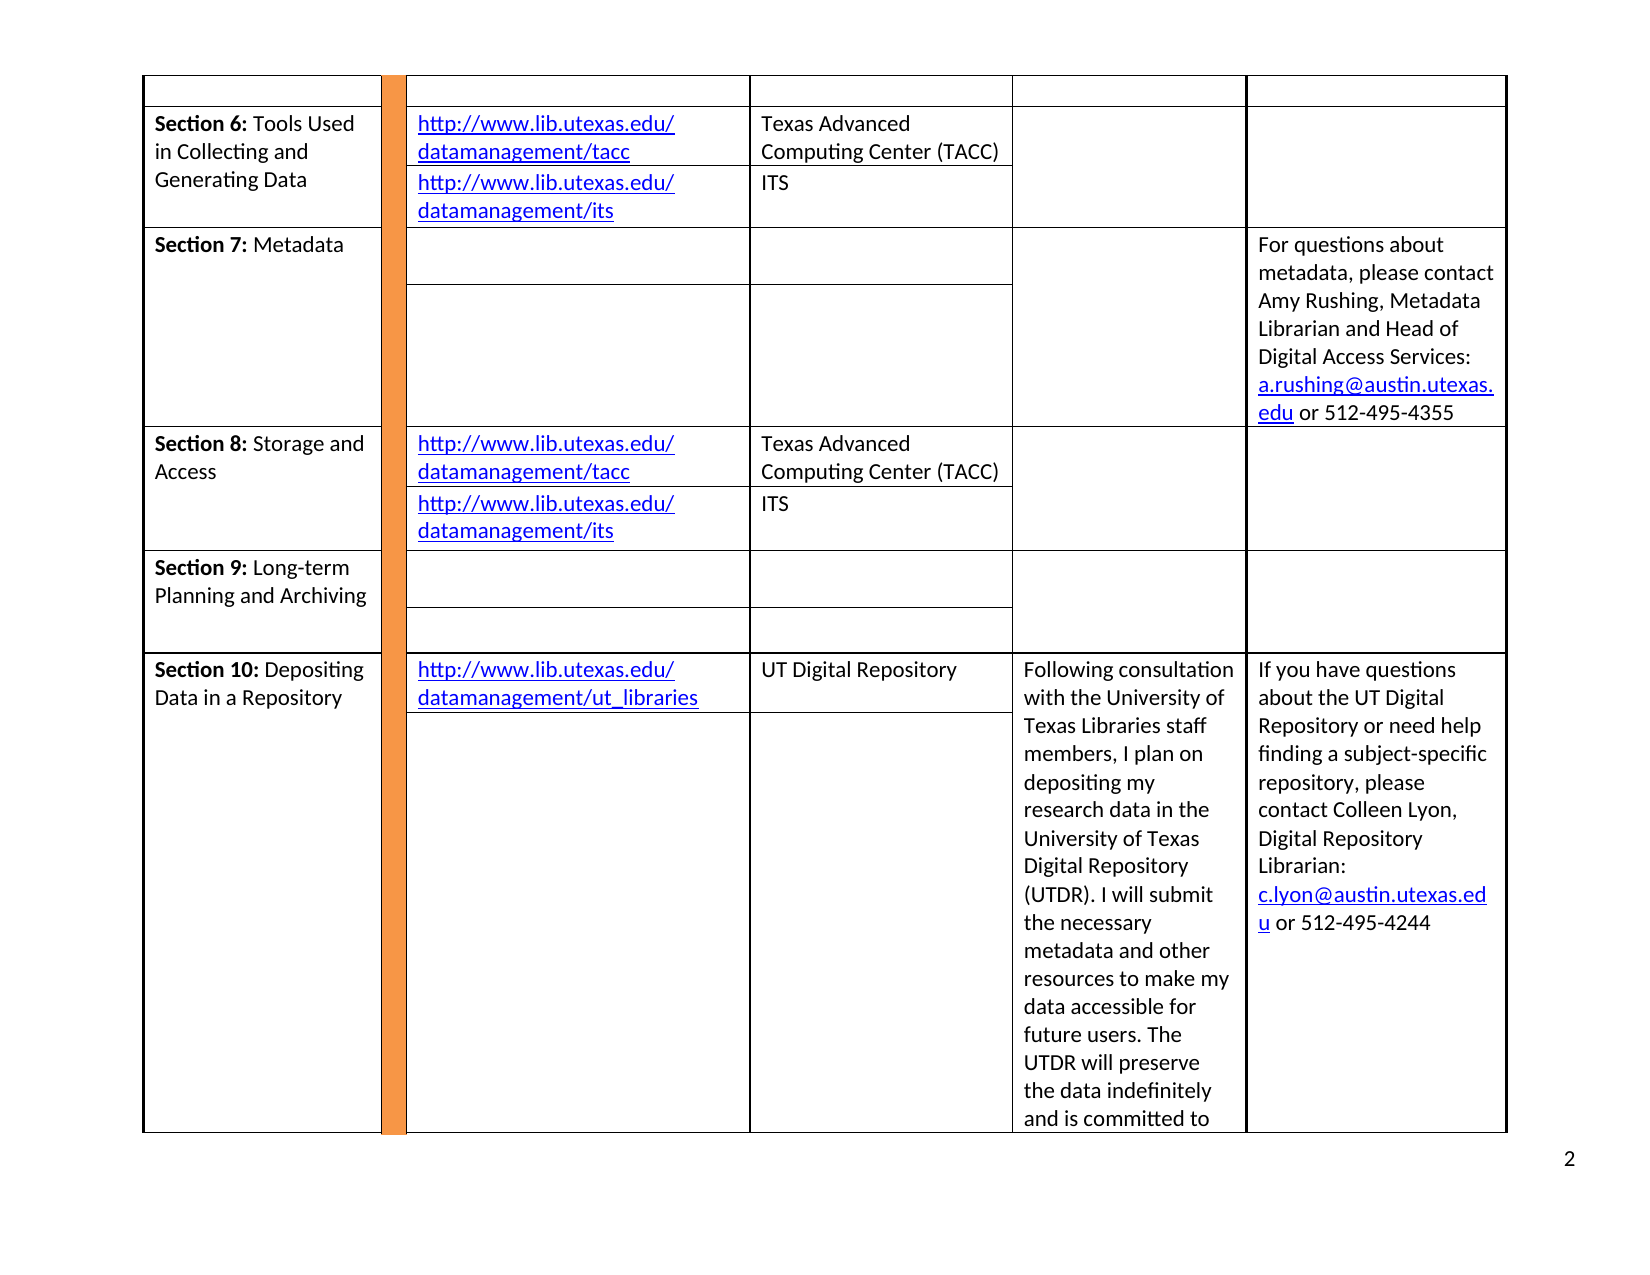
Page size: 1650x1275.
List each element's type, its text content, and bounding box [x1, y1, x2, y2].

table_cell [1013, 228, 1245, 426]
table_cell [382, 78, 406, 106]
table_cell [407, 76, 749, 106]
table_cell [751, 608, 1012, 652]
table_cell [382, 430, 406, 550]
table_cell http://www.lib.utexas.edu/datamanagement/ut_libraries [407, 654, 749, 712]
table_cell [407, 608, 749, 652]
table_cell ITS [751, 166, 1012, 227]
table_cell http://www.lib.utexas.edu/datamanagement/tacc [407, 107, 749, 165]
table_cell http://www.lib.utexas.edu/datamanagement/its [407, 166, 749, 227]
table_cell [407, 228, 749, 284]
table_cell [407, 551, 749, 607]
table_cell [1248, 551, 1505, 652]
table_cell [751, 76, 1012, 106]
table_cell UT Digital Repository [751, 654, 1012, 712]
table_cell ITS [751, 487, 1012, 550]
table_cell Section 6: Tools Used in Collecting and Generating Data [145, 107, 381, 227]
table_cell [382, 230, 406, 426]
table_cell http://www.lib.utexas.edu/datamanagement/its [407, 487, 749, 550]
table_cell [407, 713, 749, 1132]
table_cell [1013, 427, 1245, 550]
table_cell [382, 553, 406, 652]
table_cell [751, 285, 1012, 426]
table_cell For questions about metadata, please contact Amy Rushing, Metadata Librarian and Head of Digital Access Services: a.rushing@austin.utexas.edu or 512-495-4355 [1248, 228, 1505, 426]
table_cell Section 8: Storage and Access [145, 427, 381, 550]
table_cell [1013, 107, 1245, 227]
table_cell Section 7: Metadata [145, 228, 381, 426]
table_cell [751, 713, 1012, 1132]
table_cell [382, 656, 406, 1132]
table_cell [1248, 107, 1505, 227]
table_cell [751, 551, 1012, 607]
table_cell If you have questions about the UT Digital Repository or need help finding a subject-specific repository, please contact Colleen Lyon, Digital Repository Librarian: c.lyon@austin.utexas.edu or 512-495-4244 [1248, 654, 1505, 1132]
table_cell Texas Advanced Computing Center (TACC) [751, 427, 1012, 486]
table_cell [751, 228, 1012, 284]
table_cell [1248, 427, 1505, 550]
table_cell Section 9: Long-term Planning and Archiving [145, 551, 381, 652]
table_cell [382, 109, 406, 227]
table_cell Following consultation with the University of Texas Libraries staff members, I plan on depositing my research data in the University of Texas Digital Repository (UTDR). I will submit the necessary metadata and other resources to make my data accessible for future users. The UTDR will preserve the data indefinitely and is committed to responsible and sustainable management of submitted works as well as associated descriptive and administrative metadata, by employing a strategy combining the following: nightly secure backups, storage media refreshment, file format migration (including possible migration to standard formats during submission), and assignment of a unique and persistent URL. [1013, 654, 1245, 1132]
table_cell http://www.lib.utexas.edu/datamanagement/tacc [407, 427, 749, 486]
table_cell Texas Advanced Computing Center (TACC) [751, 107, 1012, 165]
table_cell [1013, 551, 1245, 652]
table_cell Section 10: Depositing Data in a Repository [145, 654, 381, 1132]
table_cell [407, 285, 749, 426]
